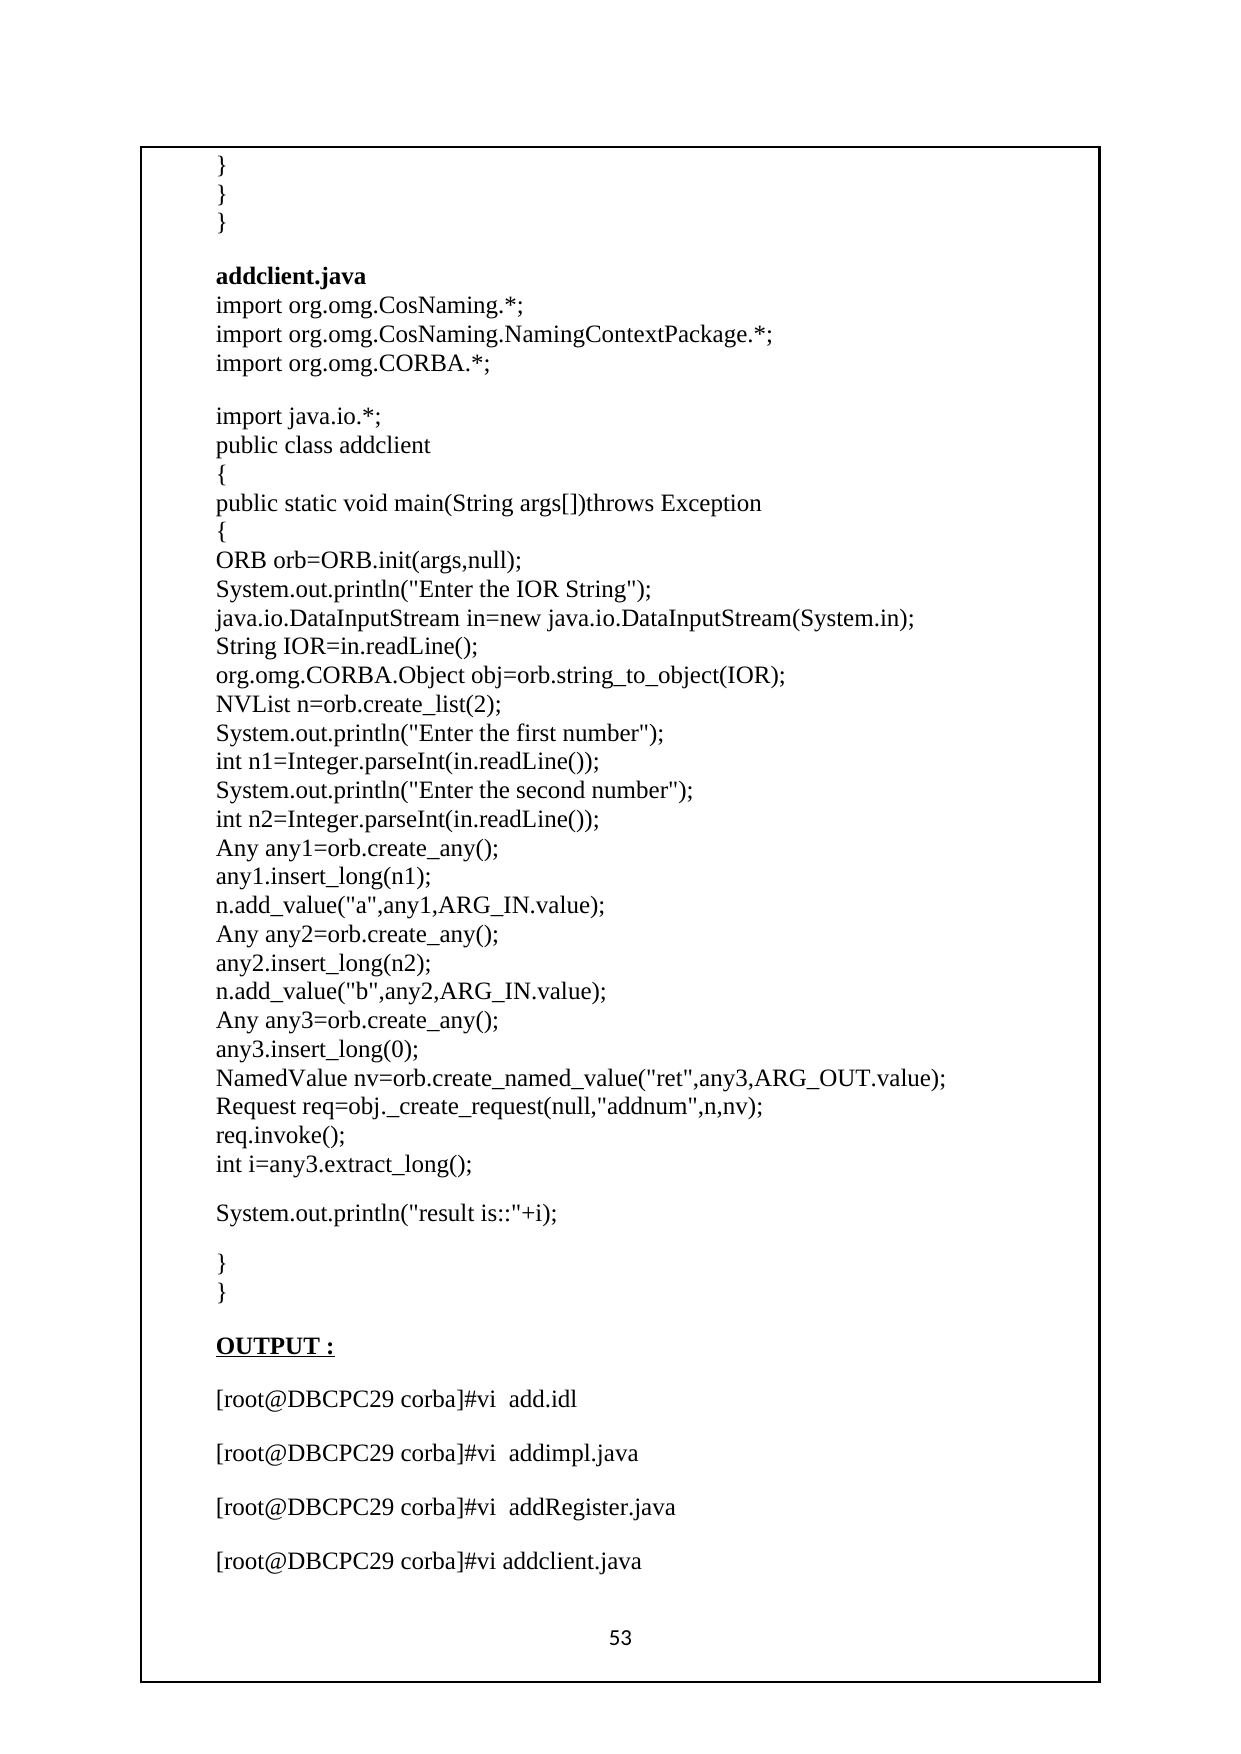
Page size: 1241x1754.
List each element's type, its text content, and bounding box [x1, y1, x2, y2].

text ORB orb=ORB.init(args,null); [216, 545, 1090, 574]
text public static void main(String args[])throws Exception [216, 488, 1090, 516]
text int n1=Integer.parseInt(in.readLine()); [216, 746, 1090, 775]
text } [216, 1277, 1090, 1306]
text public class addclient [216, 430, 1090, 459]
text } [216, 150, 1090, 179]
text [root@DBCPC29 corba]#vi add.idl [216, 1384, 1090, 1413]
text String IOR=in.readLine(); [216, 631, 1090, 660]
text NamedValue nv=orb.create_named_value("ret",any3,ARG_OUT.value); [216, 1063, 1090, 1091]
text java.io.DataInputStream in=new java.io.DataInputStream(System.in); [216, 603, 1090, 631]
text } [216, 1248, 1090, 1277]
text System.out.println("Enter the first number"); [216, 718, 1090, 746]
text Any any2=orb.create_any(); [216, 919, 1090, 948]
text System.out.println("result is::"+i); [216, 1198, 1090, 1227]
text addclient.java [216, 261, 1090, 290]
text [root@DBCPC29 corba]#vi addclient.java [216, 1546, 1090, 1575]
text org.omg.CORBA.Object obj=orb.string_to_object(IOR); [216, 660, 1090, 689]
text any3.insert_long(0); [216, 1034, 1090, 1063]
text NVList n=orb.create_list(2); [216, 689, 1090, 718]
text req.invoke(); [216, 1120, 1090, 1149]
text import java.io.*; [216, 401, 1090, 430]
text OUTPUT : [216, 1331, 1090, 1359]
text } [216, 179, 1090, 207]
text any2.insert_long(n2); [216, 948, 1090, 976]
text import org.omg.CosNaming.NamingContextPackage.*; [216, 319, 1090, 348]
text } [216, 207, 1090, 236]
text System.out.println("Enter the IOR String"); [216, 574, 1090, 603]
text n.add_value("b",any2,ARG_IN.value); [216, 976, 1090, 1005]
text { [216, 516, 1090, 545]
text Request req=obj._create_request(null,"addnum",n,nv); [216, 1091, 1090, 1120]
text { [216, 459, 1090, 488]
text n.add_value("a",any1,ARG_IN.value); [216, 890, 1090, 919]
text any1.insert_long(n1); [216, 861, 1090, 890]
text [root@DBCPC29 corba]#vi addRegister.java [216, 1492, 1090, 1521]
text import org.omg.CosNaming.*; [216, 290, 1090, 319]
text [root@DBCPC29 corba]#vi addimpl.java [216, 1438, 1090, 1467]
text import org.omg.CORBA.*; [216, 348, 1090, 376]
text int i=any3.extract_long(); [216, 1149, 1090, 1178]
text Any any3=orb.create_any(); [216, 1005, 1090, 1034]
text int n2=Integer.parseInt(in.readLine()); [216, 804, 1090, 833]
text System.out.println("Enter the second number"); [216, 775, 1090, 804]
text Any any1=orb.create_any(); [216, 833, 1090, 861]
